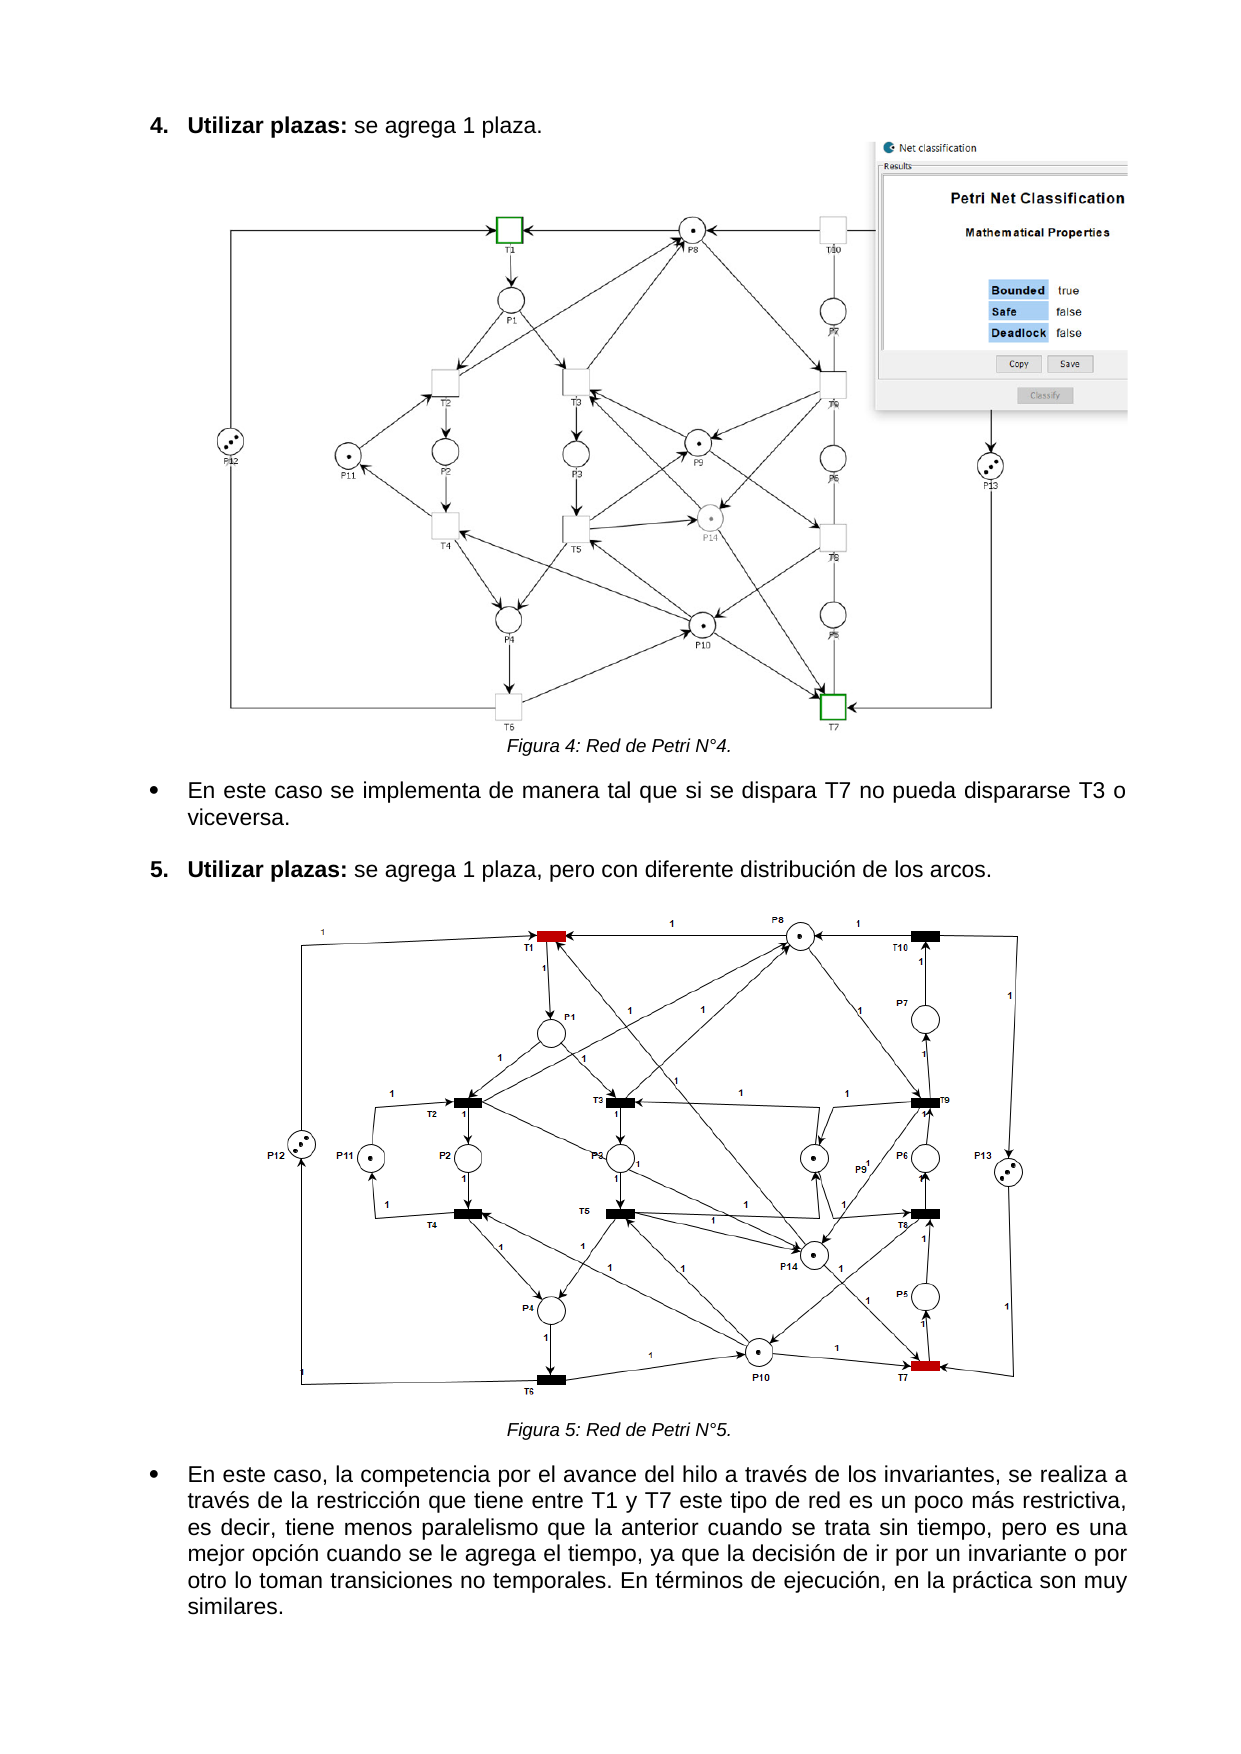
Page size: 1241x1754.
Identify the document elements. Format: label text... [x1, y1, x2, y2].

picture [187, 138, 1128, 735]
picture [251, 882, 1064, 1419]
list Utilizar plazas: se agrega 1 plaza. [150, 112, 1128, 138]
text Figura 4: Red de Petri N°4. [112, 735, 1128, 756]
text Figura 5: Red de Petri N°5. [112, 1419, 1128, 1440]
list Utilizar plazas: se agrega 1 plaza, pero con diferente distribución de los arcos. [150, 856, 1128, 883]
list En este caso se implementa de manera tal que si se dispara T7 no pueda dispararse T3 o viceversa. [150, 777, 1128, 830]
list En este caso, la competencia por el avance del hilo a través de los invariantes, se realiza a través de la restricción que tiene entre T1 y T7 este tipo de red es un poco más restrictiva, es decir, tiene menos paralelismo que la anterior cuando se trata sin tiempo, pero es una mejor opción cuando se le agrega el tiempo, ya que la decisión de ir por un invariante o por otro lo toman transiciones no temporales. En términos de ejecución, en la práctica son muy similares. [150, 1461, 1128, 1619]
